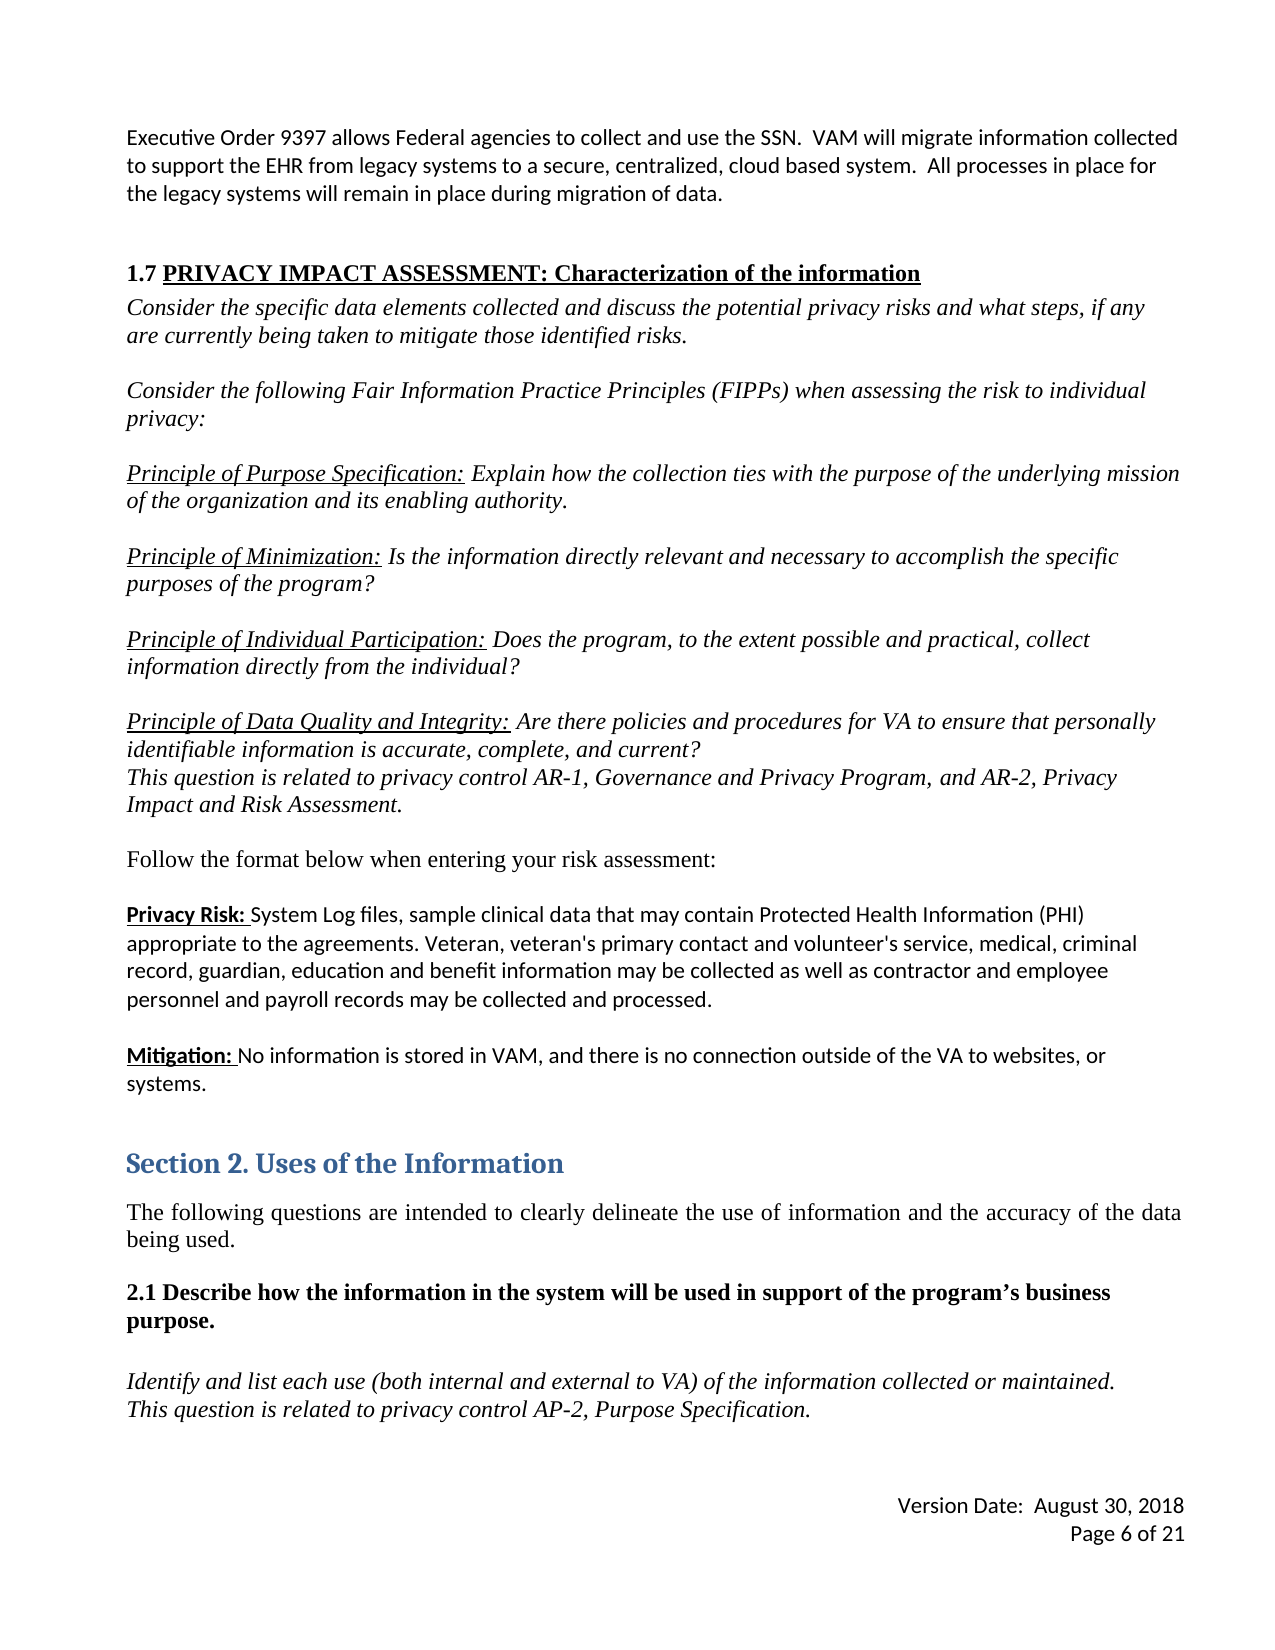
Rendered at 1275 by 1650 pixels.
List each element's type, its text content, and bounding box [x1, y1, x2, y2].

text This question is related to privacy control AP-2, Purpose Specification. [126, 1395, 1185, 1422]
text Principle of Minimization: Is the information directly relevant and necessary to accomplish the specific purposes of the program? [126, 542, 1185, 597]
text The following questions are intended to clearly delineate the use of information and the accuracy of the data being used. [126, 1198, 1185, 1253]
text 2.1 Describe how the information in the system will be used in support of the program’s business purpose. [126, 1278, 1185, 1333]
text Privacy Risk: System Log files, sample clinical data that may contain Protected Health Information (PHI) appropriate to the agreements. Veteran, veteran's primary contact and volunteer's service, medical, criminal record, guardian, education and benefit information may be collected as well as contractor and employee personnel and payroll records may be collected and processed. [126, 901, 1185, 1013]
text Principle of Individual Participation: Does the program, to the extent possible and practical, collect information directly from the individual? [126, 624, 1185, 680]
text This question is related to privacy control AR-1, Governance and Privacy Program, and AR-2, Privacy Impact and Risk Assessment. [126, 763, 1185, 818]
subtitle Section 2. Uses of the Information [126, 1147, 1185, 1180]
text Follow the format below when entering your risk assessment: [126, 845, 1185, 873]
text Principle of Data Quality and Integrity: Are there policies and procedures for VA to ensure that personally identifiable information is accurate, complete, and current? [126, 707, 1185, 763]
text Principle of Purpose Specification: Explain how the collection ties with the purpose of the underlying mission of the organization and its enabling authority. [126, 459, 1185, 514]
text Executive Order 9397 allows Federal agencies to collect and use the SSN. VAM will migrate information collected to support the EHR from legacy systems to a secure, centralized, cloud based system. All processes in place for the legacy systems will remain in place during migration of data. [126, 123, 1185, 207]
text Identify and list each use (both internal and external to VA) of the information collected or maintained. [126, 1367, 1185, 1395]
text Consider the following Fair Information Practice Principles (FIPPs) when assessing the risk to individual privacy: [126, 376, 1185, 431]
text Mitigation: No information is stored in VAM, and there is no connection outside of the VA to websites, or systems. [126, 1041, 1185, 1097]
text 1.7 PRIVACY IMPACT ASSESSMENT: Characterization of the information [126, 259, 1185, 287]
text Consider the specific data elements collected and discuss the potential privacy risks and what steps, if any are currently being taken to mitigate those identified risks. [126, 293, 1185, 348]
